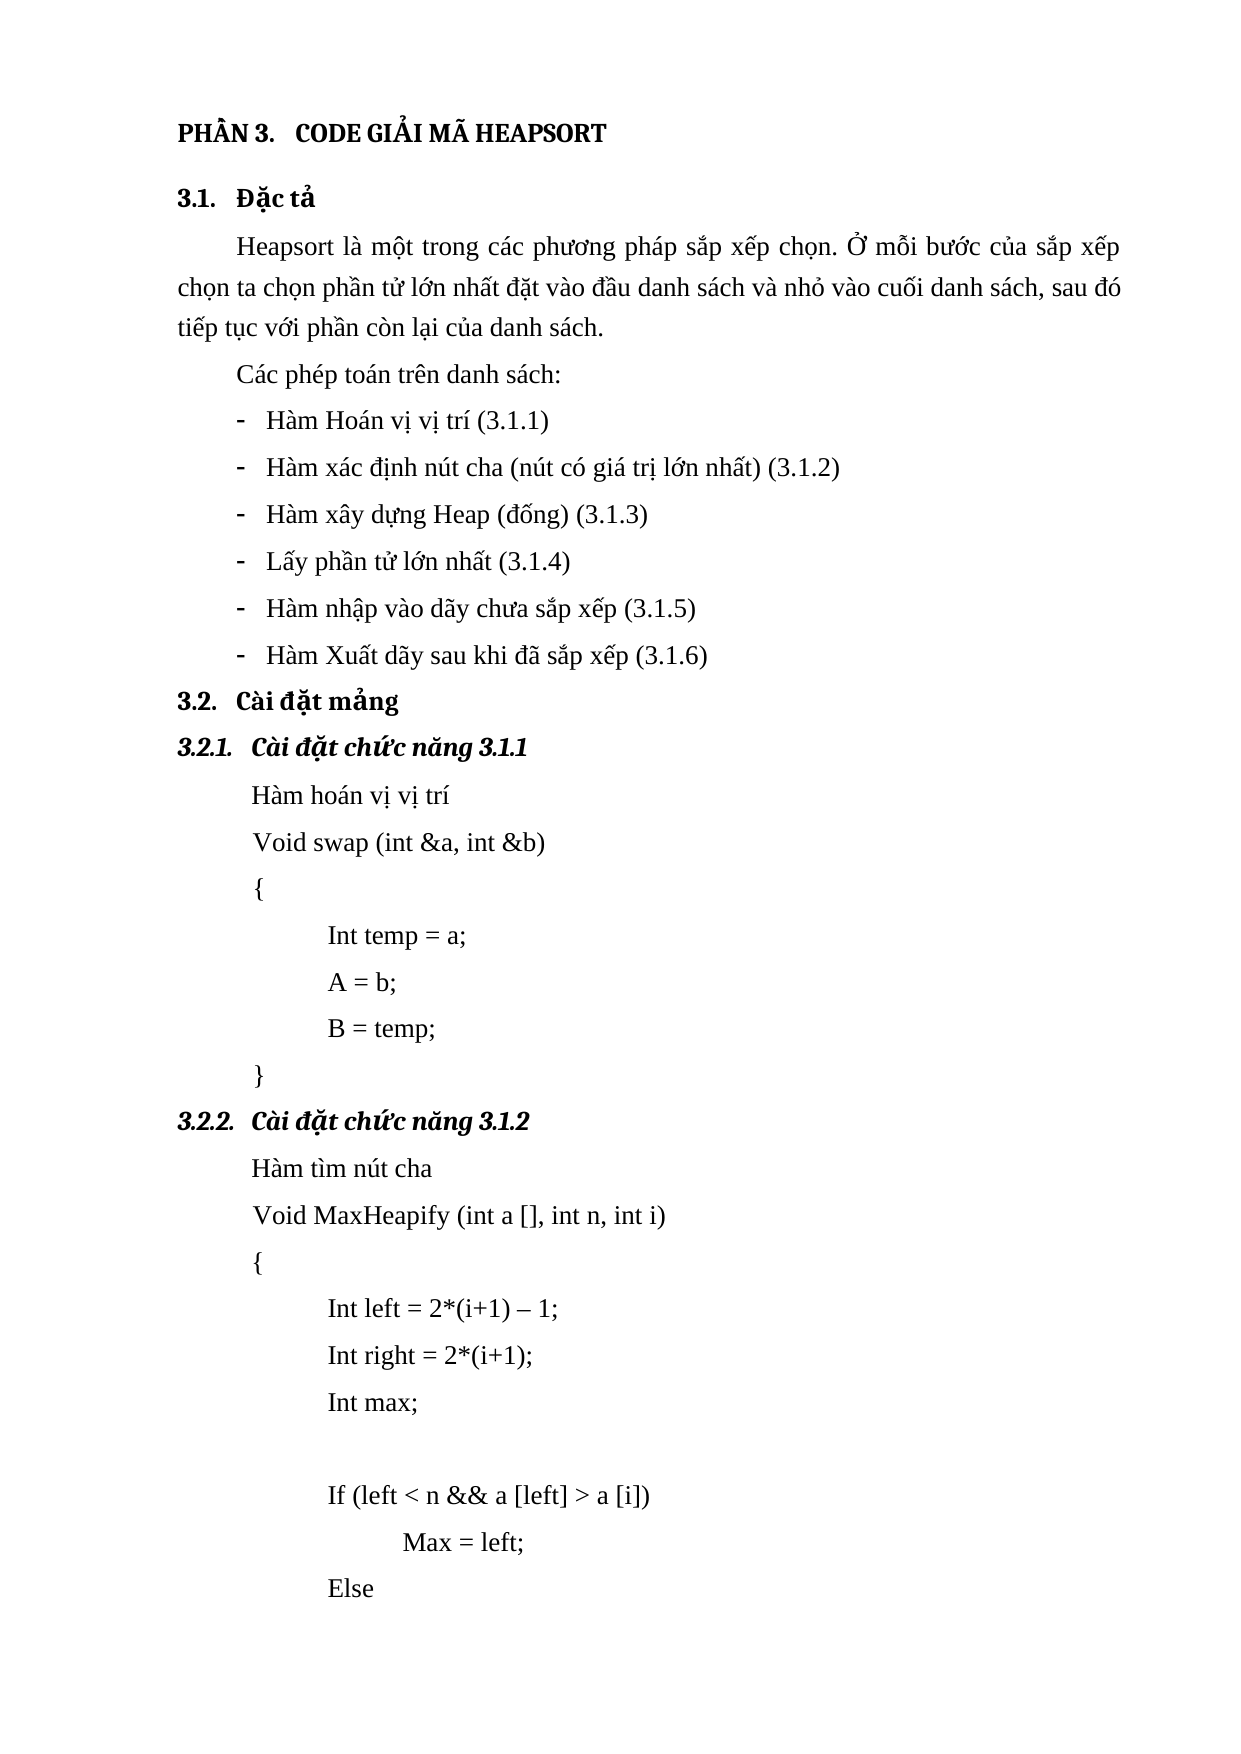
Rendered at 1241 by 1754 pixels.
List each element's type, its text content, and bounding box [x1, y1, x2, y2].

text A = b; [177, 966, 1122, 997]
text { [177, 872, 1122, 903]
text Int left = 2*(i+1) – 1; [251, 1292, 1122, 1323]
text Hàm tìm nút cha [251, 1152, 1122, 1183]
text B = temp; [177, 1012, 1122, 1043]
subtitle Code giải mã heapsort [177, 118, 1122, 149]
text Void swap (int &a, int &b) [177, 826, 1122, 857]
text Void MaxHeapify (int a [], int n, int i) [251, 1199, 1122, 1230]
text Hàm hoán vị vị trí [177, 779, 1122, 810]
text Else [251, 1572, 1122, 1603]
subtitle Cài đặt chức năng 3.1.1 [177, 732, 1122, 763]
text Các phép toán trên danh sách: [177, 358, 1122, 389]
text Hàm Hoán vị vị trí (3.1.1) [236, 404, 1122, 436]
subtitle Cài đặt chức năng 3.1.2 [177, 1106, 1122, 1137]
text Int temp = a; [177, 919, 1122, 950]
text { [251, 1246, 1122, 1277]
text Hàm xây dựng Heap (đống) (3.1.3) [236, 498, 1122, 529]
text Heapsort là một trong các phương pháp sắp xếp chọn. Ở mỗi bước của sắp xếp chọn ta chọn phần tử lớn nhất đặt vào đầu danh sách và nhỏ vào cuối danh sách, sau đó tiếp tục với phần còn lại của danh sách. [177, 230, 1122, 342]
text Int max; [251, 1386, 1122, 1417]
text } [177, 1059, 1122, 1090]
text Lấy phần tử lớn nhất (3.1.4) [236, 545, 1122, 576]
subtitle Cài đặt mảng [177, 686, 1122, 717]
text Max = left; [251, 1526, 1122, 1557]
text Hàm nhập vào dãy chưa sắp xếp (3.1.5) [236, 592, 1122, 623]
subtitle Đặc tả [177, 183, 1122, 215]
text Hàm xác định nút cha (nút có giá trị lớn nhất) (3.1.2) [236, 451, 1122, 482]
text Int right = 2*(i+1); [251, 1339, 1122, 1370]
text Hàm Xuất dãy sau khi đã sắp xếp (3.1.6) [236, 639, 1122, 670]
text If (left < n && a [left] > a [i]) [251, 1479, 1122, 1510]
